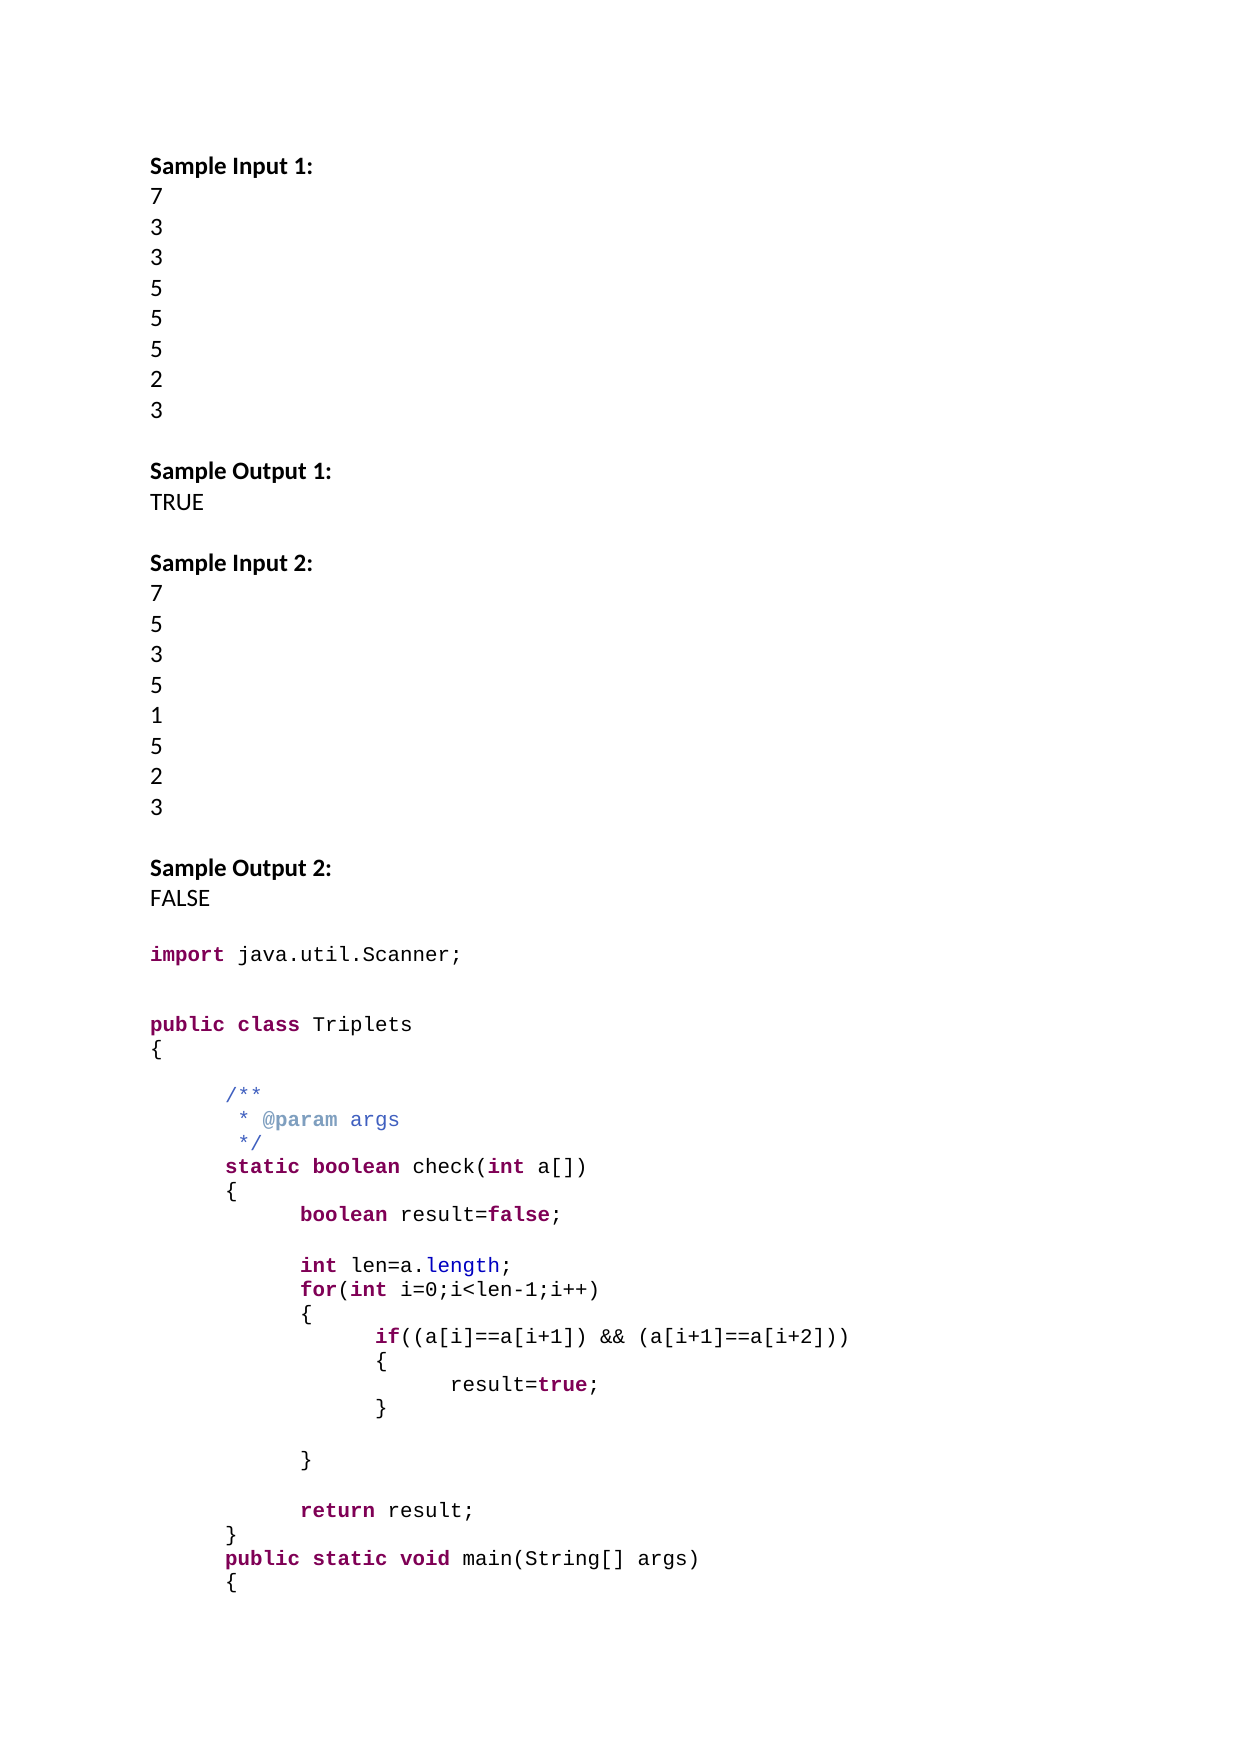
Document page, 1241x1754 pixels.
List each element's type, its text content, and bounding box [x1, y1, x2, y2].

text { [150, 1350, 1090, 1373]
text * @param args [150, 1109, 1090, 1133]
text return result; [150, 1501, 1090, 1524]
text if((a[i]==a[i+1]) && (a[i+1]==a[i+2])) [150, 1326, 1090, 1350]
text /** [150, 1085, 1090, 1109]
text public class Triplets [150, 1014, 1090, 1038]
text for(int i=0;i<len-1;i++) [150, 1279, 1090, 1303]
text static boolean check(int a[]) [150, 1156, 1090, 1180]
text } [150, 1397, 1090, 1421]
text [150, 150, 1090, 913]
text { [150, 1038, 1090, 1062]
text { [150, 1303, 1090, 1326]
text } [150, 1449, 1090, 1472]
text result=true; [150, 1373, 1090, 1397]
text { [150, 1180, 1090, 1204]
text import java.util.Scanner; [150, 943, 1090, 967]
text boolean result=false; [150, 1204, 1090, 1227]
text { [150, 1571, 1090, 1595]
text */ [150, 1133, 1090, 1156]
text public static void main(String[] args) [150, 1548, 1090, 1571]
text } [150, 1524, 1090, 1548]
text int len=a.length; [150, 1255, 1090, 1279]
